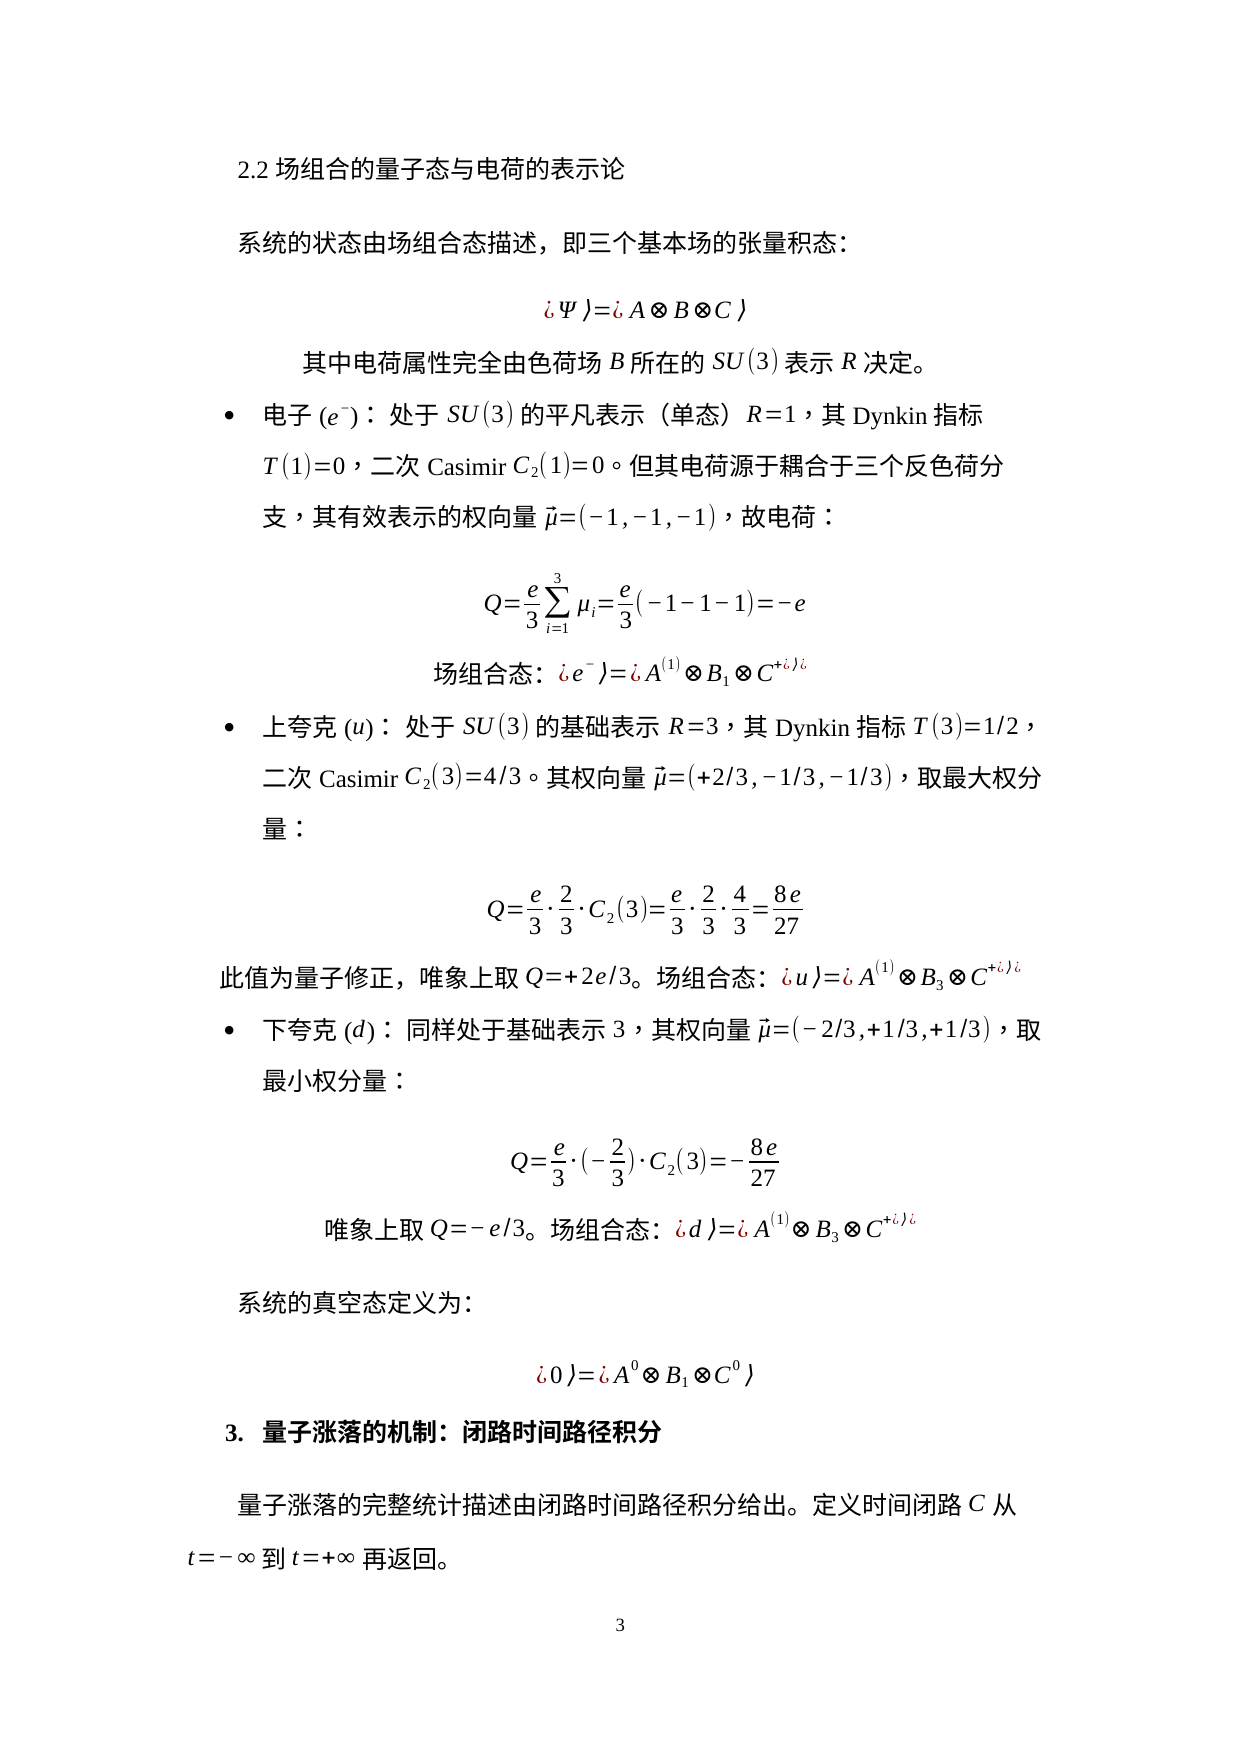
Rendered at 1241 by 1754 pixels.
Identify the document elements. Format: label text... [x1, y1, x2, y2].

list 上夸克 ()： 处于 的基础表示 ，其 Dynkin 指标 ，二次 Casimir 。其权向量 ，取最大权分量： [225, 709, 1053, 845]
list 量子涨落的机制：闭路时间路径积分 [225, 1412, 1053, 1448]
text 其中电荷属性完全由色荷场 所在的 表示 决定。 [187, 296, 1053, 379]
list 电子 ()： 处于 的平凡表示（单态），其 Dynkin 指标 ，二次 Casimir 。但其电荷源于耦合于三个反色荷分支，其有效表示的权向量 ，故电荷： [225, 397, 1053, 534]
text 系统的真空态定义为： [187, 1283, 1053, 1320]
text 此值为量子修正，唯象上取 。场组合态： [187, 881, 1053, 994]
text 场组合态： [187, 569, 1053, 691]
text 量子涨落的完整统计描述由闭路时间路径积分给出。定义时间闭路 从 到 再返回。 [187, 1485, 1053, 1576]
text 系统的状态由场组合态描述，即三个基本场的张量积态： [187, 223, 1053, 259]
text 2.2 场组合的量子态与电荷的表示论 [187, 150, 1053, 186]
list 下夸克 ()： 同样处于基础表示 ，其权向量 ，取最小权分量： [225, 1012, 1053, 1098]
text 唯象上取 。场组合态： [187, 1133, 1053, 1247]
